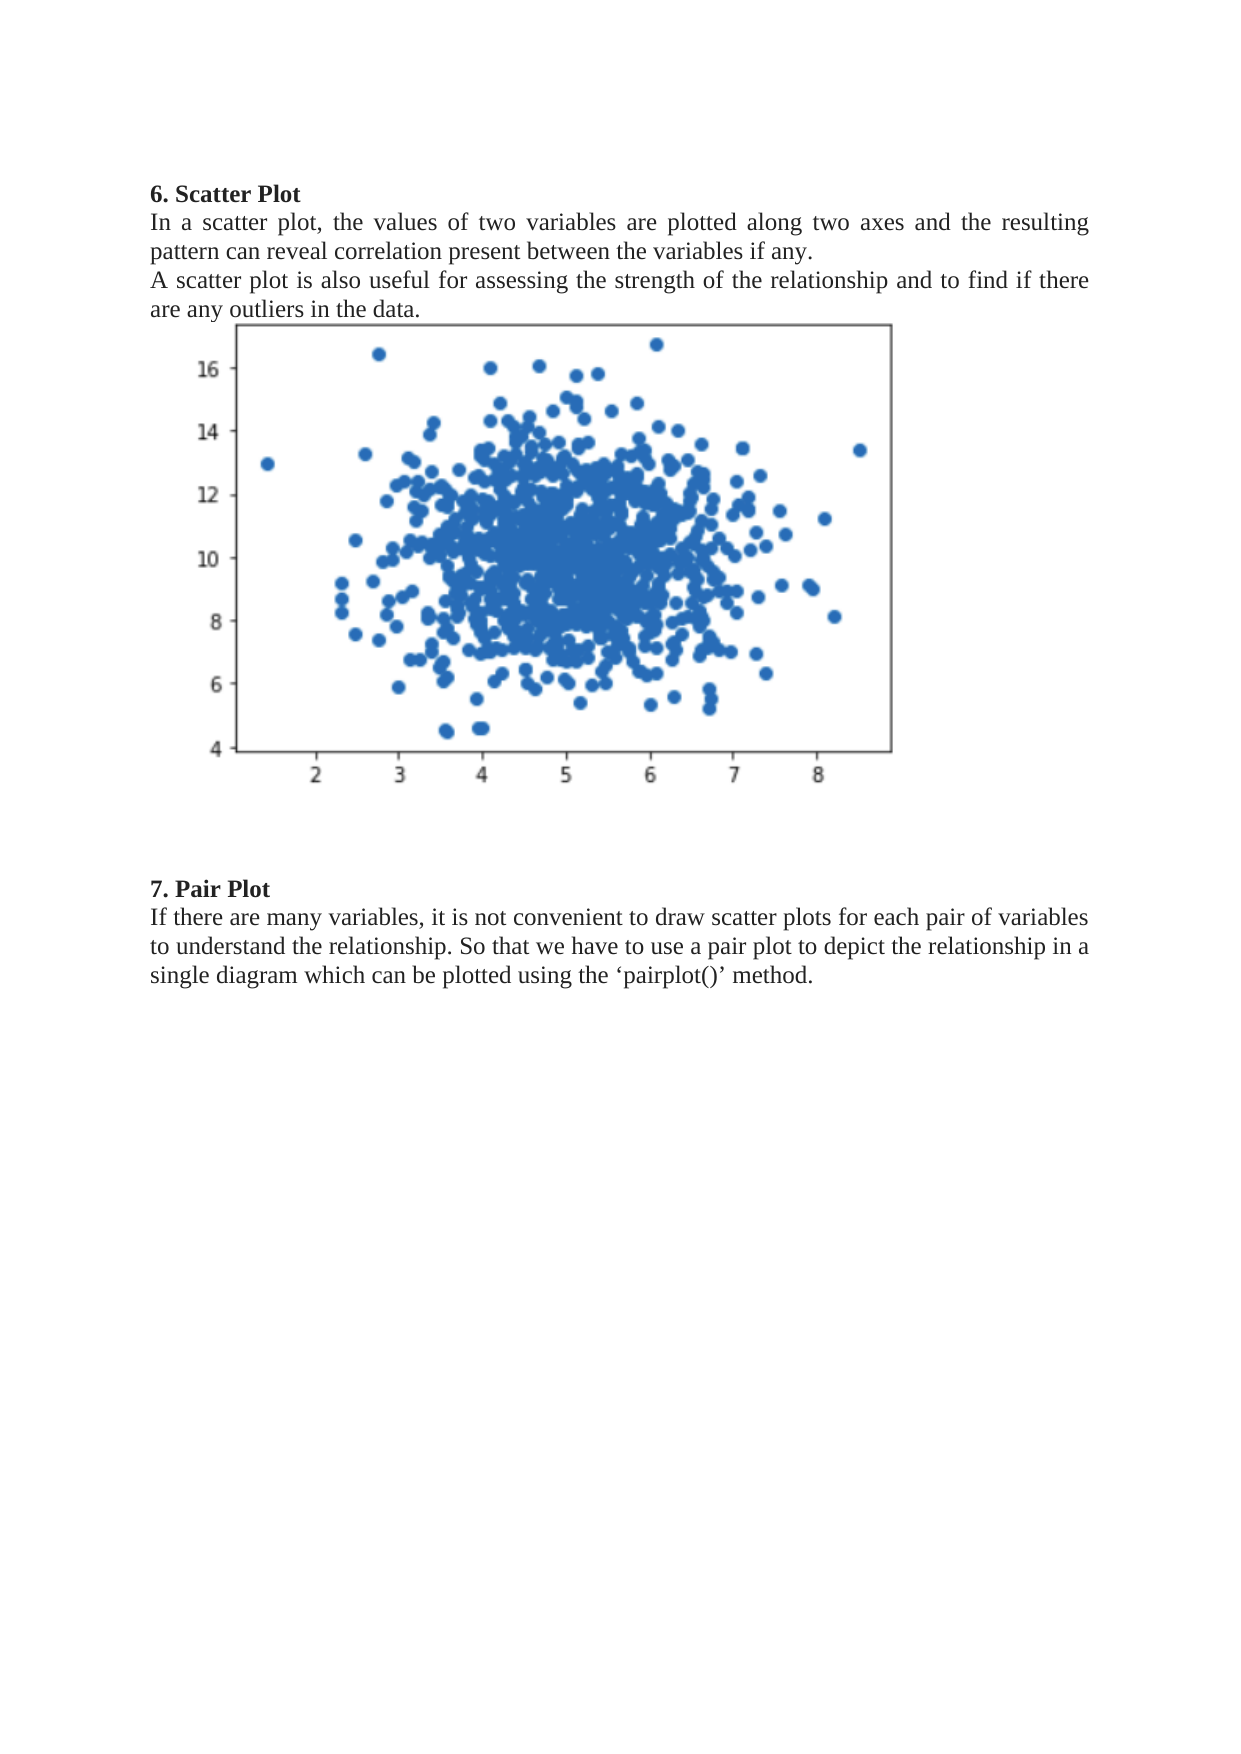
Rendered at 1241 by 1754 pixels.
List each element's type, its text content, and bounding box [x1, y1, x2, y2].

text A scatter plot is also useful for assessing the strength of the relationship and to find if there are any outliers in the data. [150, 265, 1090, 322]
text 6. Scatter Plot [150, 179, 1090, 207]
text If there are many variables, it is not convenient to draw scatter plots for each pair of variables to understand the relationship. So that we have to use a pair plot to depict the relationship in a single diagram which can be plotted using the ‘pairplot()’ method. [150, 902, 1090, 989]
text In a scatter plot, the values of two variables are plotted along two axes and the resulting pattern can reveal correlation present between the variables if any. [150, 207, 1090, 265]
subtitle 7. Pair Plot [150, 874, 1090, 902]
picture [150, 322, 968, 817]
